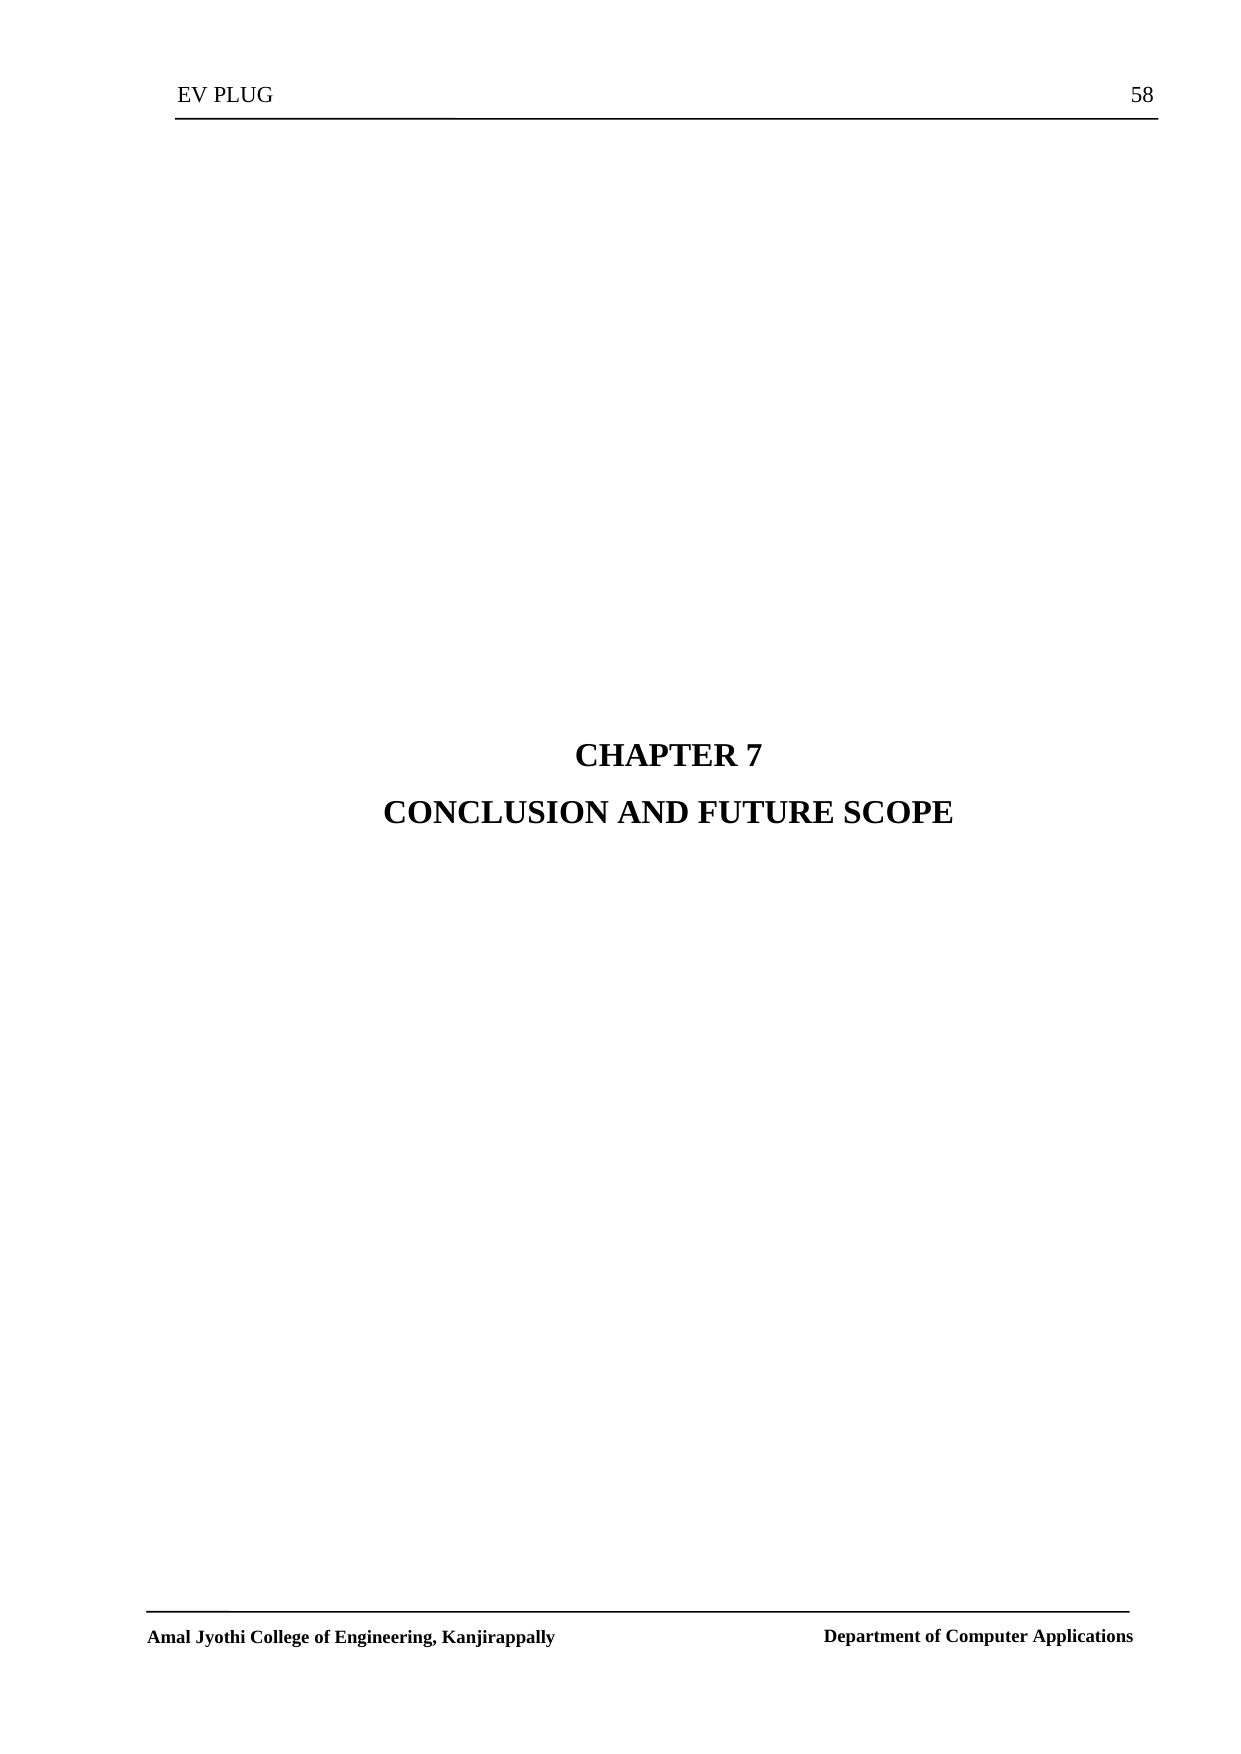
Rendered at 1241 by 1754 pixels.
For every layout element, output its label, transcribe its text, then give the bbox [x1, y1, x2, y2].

subtitle CONCLUSION AND FUTURE SCOPE [175, 793, 1162, 831]
subtitle CHAPTER 7 [175, 735, 1162, 773]
